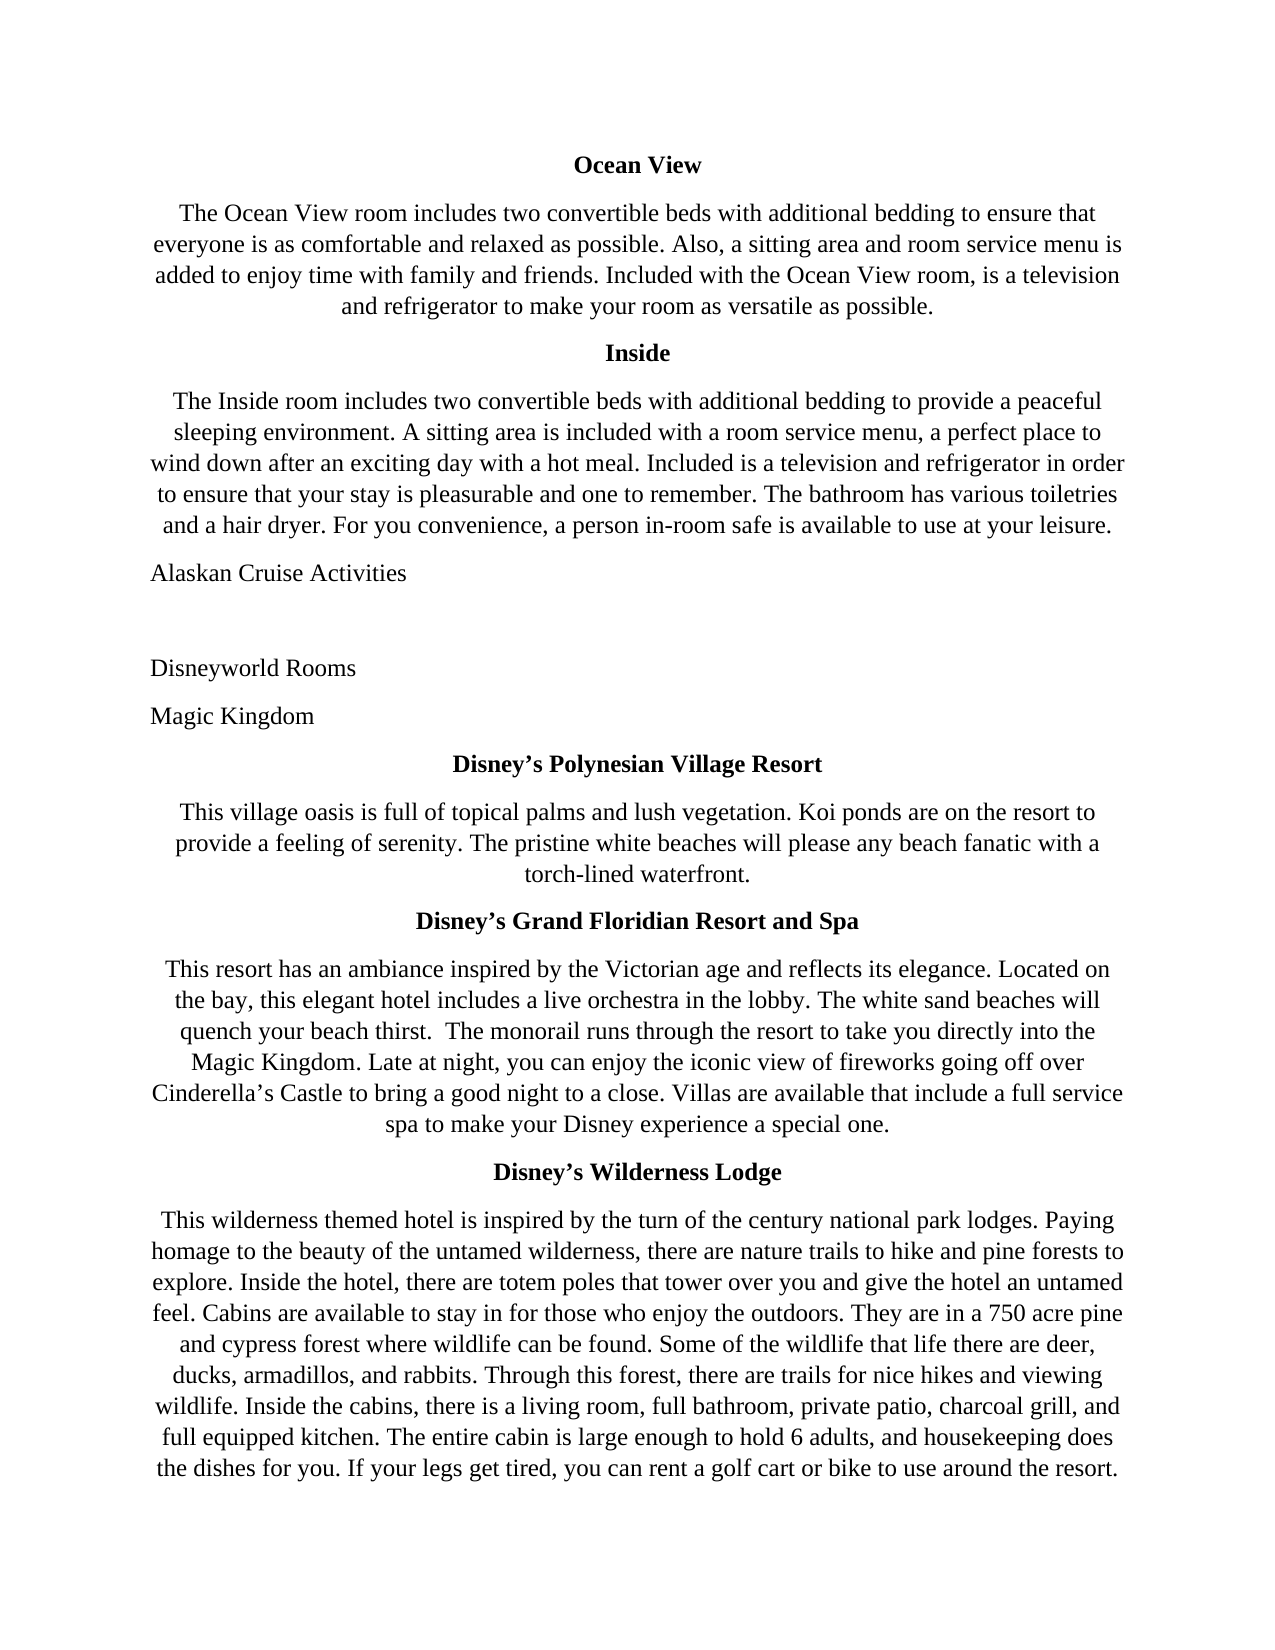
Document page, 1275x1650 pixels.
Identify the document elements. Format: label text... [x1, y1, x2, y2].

text Disney’s Polynesian Village Resort [150, 749, 1125, 778]
text Disneyworld Rooms [150, 653, 1125, 682]
text Disney’s Wilderness Lodge [150, 1157, 1125, 1186]
text This resort has an ambiance inspired by the Victorian age and reflects its elegance. Located on the bay, this elegant hotel includes a live orchestra in the lobby. The white sand beaches will quench your beach thirst. The monorail runs through the resort to take you directly into the Magic Kingdom. Late at night, you can enjoy the iconic view of fireworks going off over Cinderella’s Castle to bring a good night to a close. Villas are available that include a full service spa to make your Disney experience a special one. [150, 954, 1125, 1138]
text Alaskan Cruise Activities [150, 558, 1125, 587]
text Ocean View [150, 150, 1125, 179]
text Magic Kingdom [150, 701, 1125, 730]
text This village oasis is full of topical palms and lush vegetation. Koi ponds are on the resort to provide a feeling of serenity. The pristine white beaches will please any beach fanatic with a torch-lined waterfront. [150, 797, 1125, 887]
text Inside [150, 338, 1125, 367]
text The Ocean View room includes two convertible beds with additional bedding to ensure that everyone is as comfortable and relaxed as possible. Also, a sitting area and room service menu is added to enjoy time with family and friends. Included with the Ocean View room, is a television and refrigerator to make your room as versatile as possible. [150, 198, 1125, 319]
text Disney’s Grand Floridian Resort and Spa [150, 906, 1125, 935]
